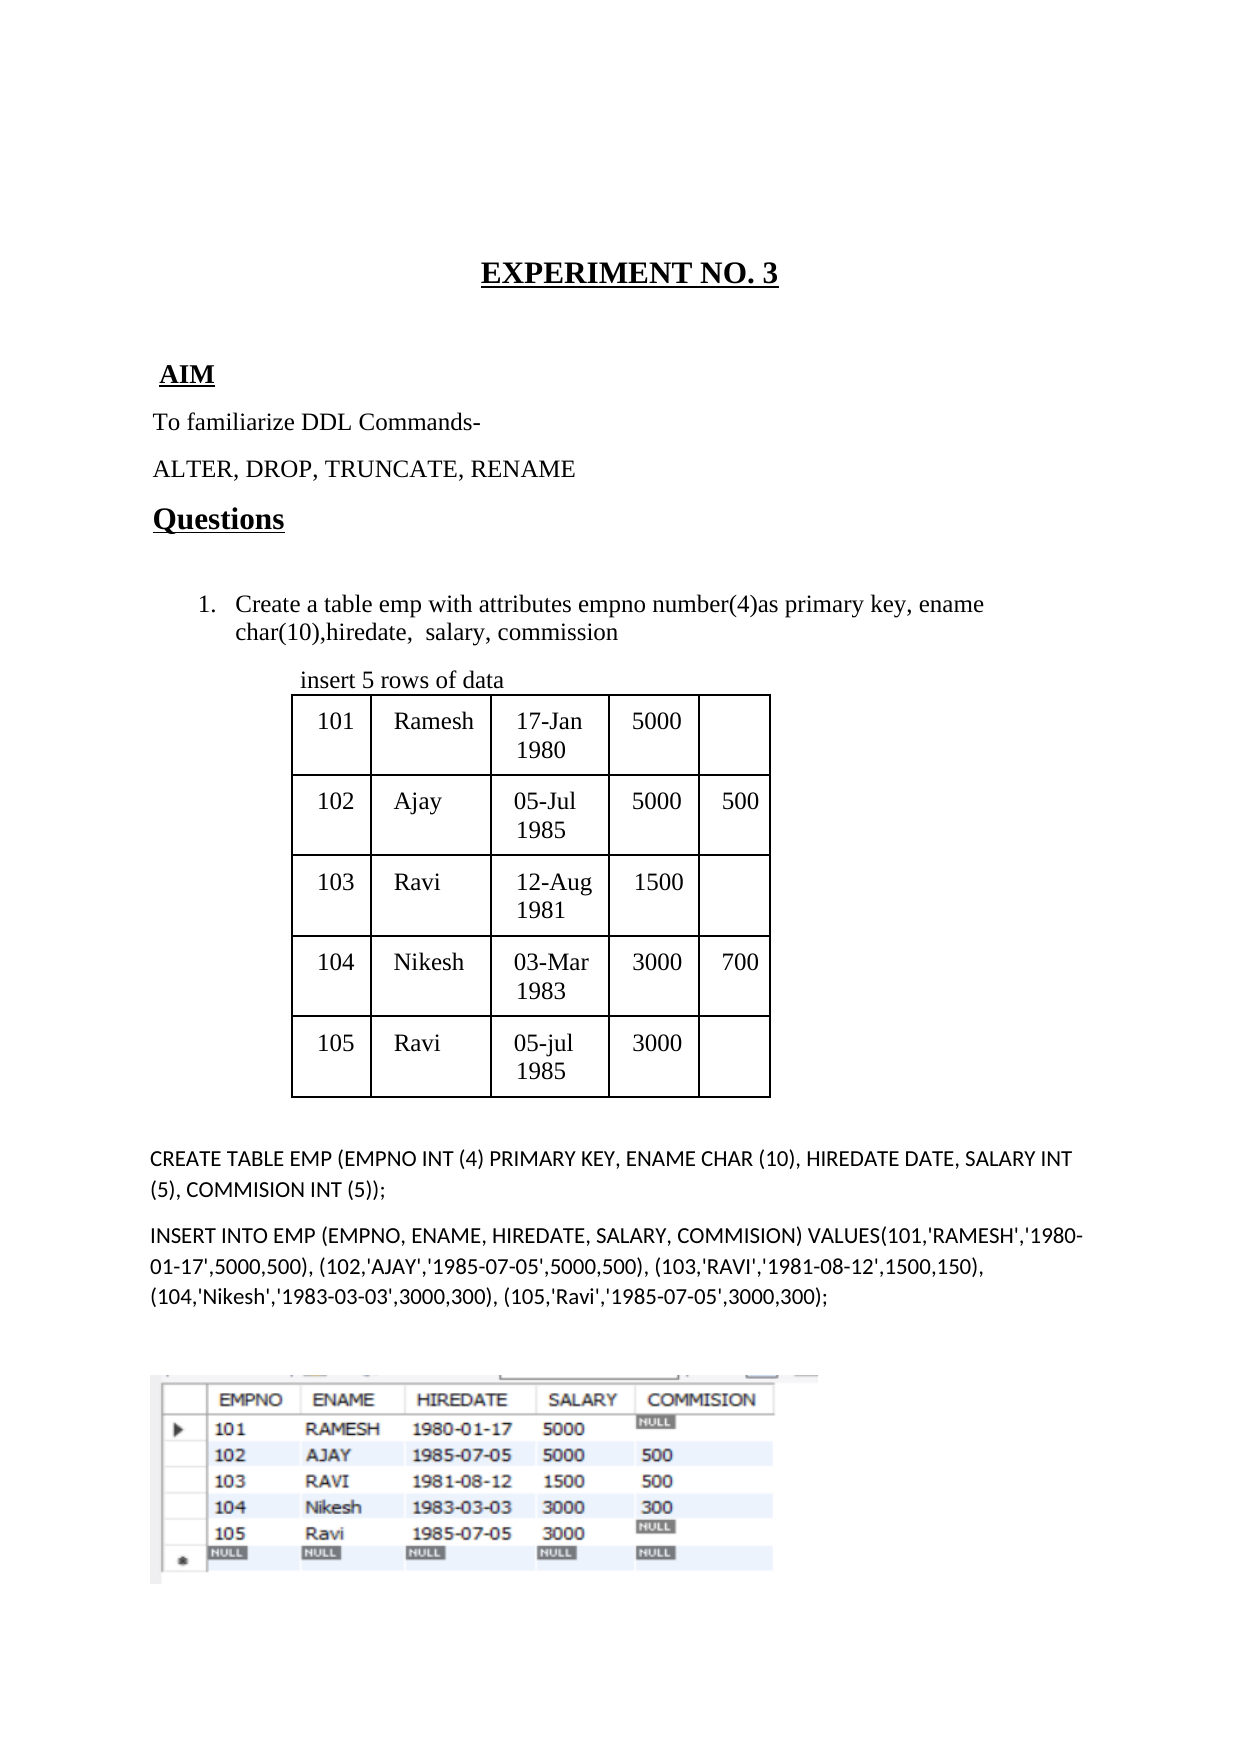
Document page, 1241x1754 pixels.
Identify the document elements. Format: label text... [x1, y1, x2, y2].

table_cell 3000 [610, 937, 698, 1015]
table_header 101 [293, 696, 370, 774]
table_header 5000 [610, 696, 698, 774]
list Create a table emp with attributes empno number(4)as primary key, ename char(10),hiredate, salary, commission [198, 589, 1022, 646]
table_header [700, 696, 769, 774]
text EXPERIMENT NO. 3 [481, 255, 1090, 291]
text Questions [152, 501, 815, 537]
table_cell 5000 [610, 776, 698, 854]
text INSERT INTO EMP (EMPNO, ENAME, HIREDATE, SALARY, COMMISION) VALUES(101,'RAMESH','1980-01-17',5000,500), (102,'AJAY','1985-07-05',5000,500), (103,'RAVI','1981-08-12',1500,150), (104,'Nikesh','1983-03-03',3000,300), (105,'Ravi','1985-07-05',3000,300); [150, 1222, 1090, 1310]
table_cell [700, 1017, 769, 1096]
table_cell 105 [293, 1017, 370, 1096]
table_cell 102 [293, 776, 370, 854]
text To familiarize DDL Commands- [152, 407, 815, 436]
table_cell 104 [293, 937, 370, 1015]
table_cell Ajay [372, 776, 490, 854]
text insert 5 rows of data [300, 665, 1090, 693]
picture [150, 1375, 819, 1584]
table_cell 700 [700, 937, 769, 1015]
table_cell Ravi [372, 856, 490, 935]
table_cell Ravi [372, 1017, 490, 1096]
table_cell 05-jul 1985 [492, 1017, 608, 1096]
table_cell 500 [700, 776, 769, 854]
table_header Ramesh [372, 696, 490, 774]
table_cell 103 [293, 856, 370, 935]
table_cell 03-Mar 1983 [492, 937, 608, 1015]
text CREATE TABLE EMP (EMPNO INT (4) PRIMARY KEY, ENAME CHAR (10), HIREDATE DATE, SALARY INT (5), COMMISION INT (5)); [150, 1144, 1090, 1203]
table_cell Nikesh [372, 937, 490, 1015]
table_header 17-Jan 1980 [492, 696, 608, 774]
table_cell 05-Jul 1985 [492, 776, 608, 854]
table_cell 12-Aug 1981 [492, 856, 608, 935]
table_cell [700, 856, 769, 935]
table_cell 1500 [610, 856, 698, 935]
text ALTER, DROP, TRUNCATE, RENAME [152, 454, 815, 483]
text AIM [159, 358, 1090, 389]
table_cell 3000 [610, 1017, 698, 1096]
